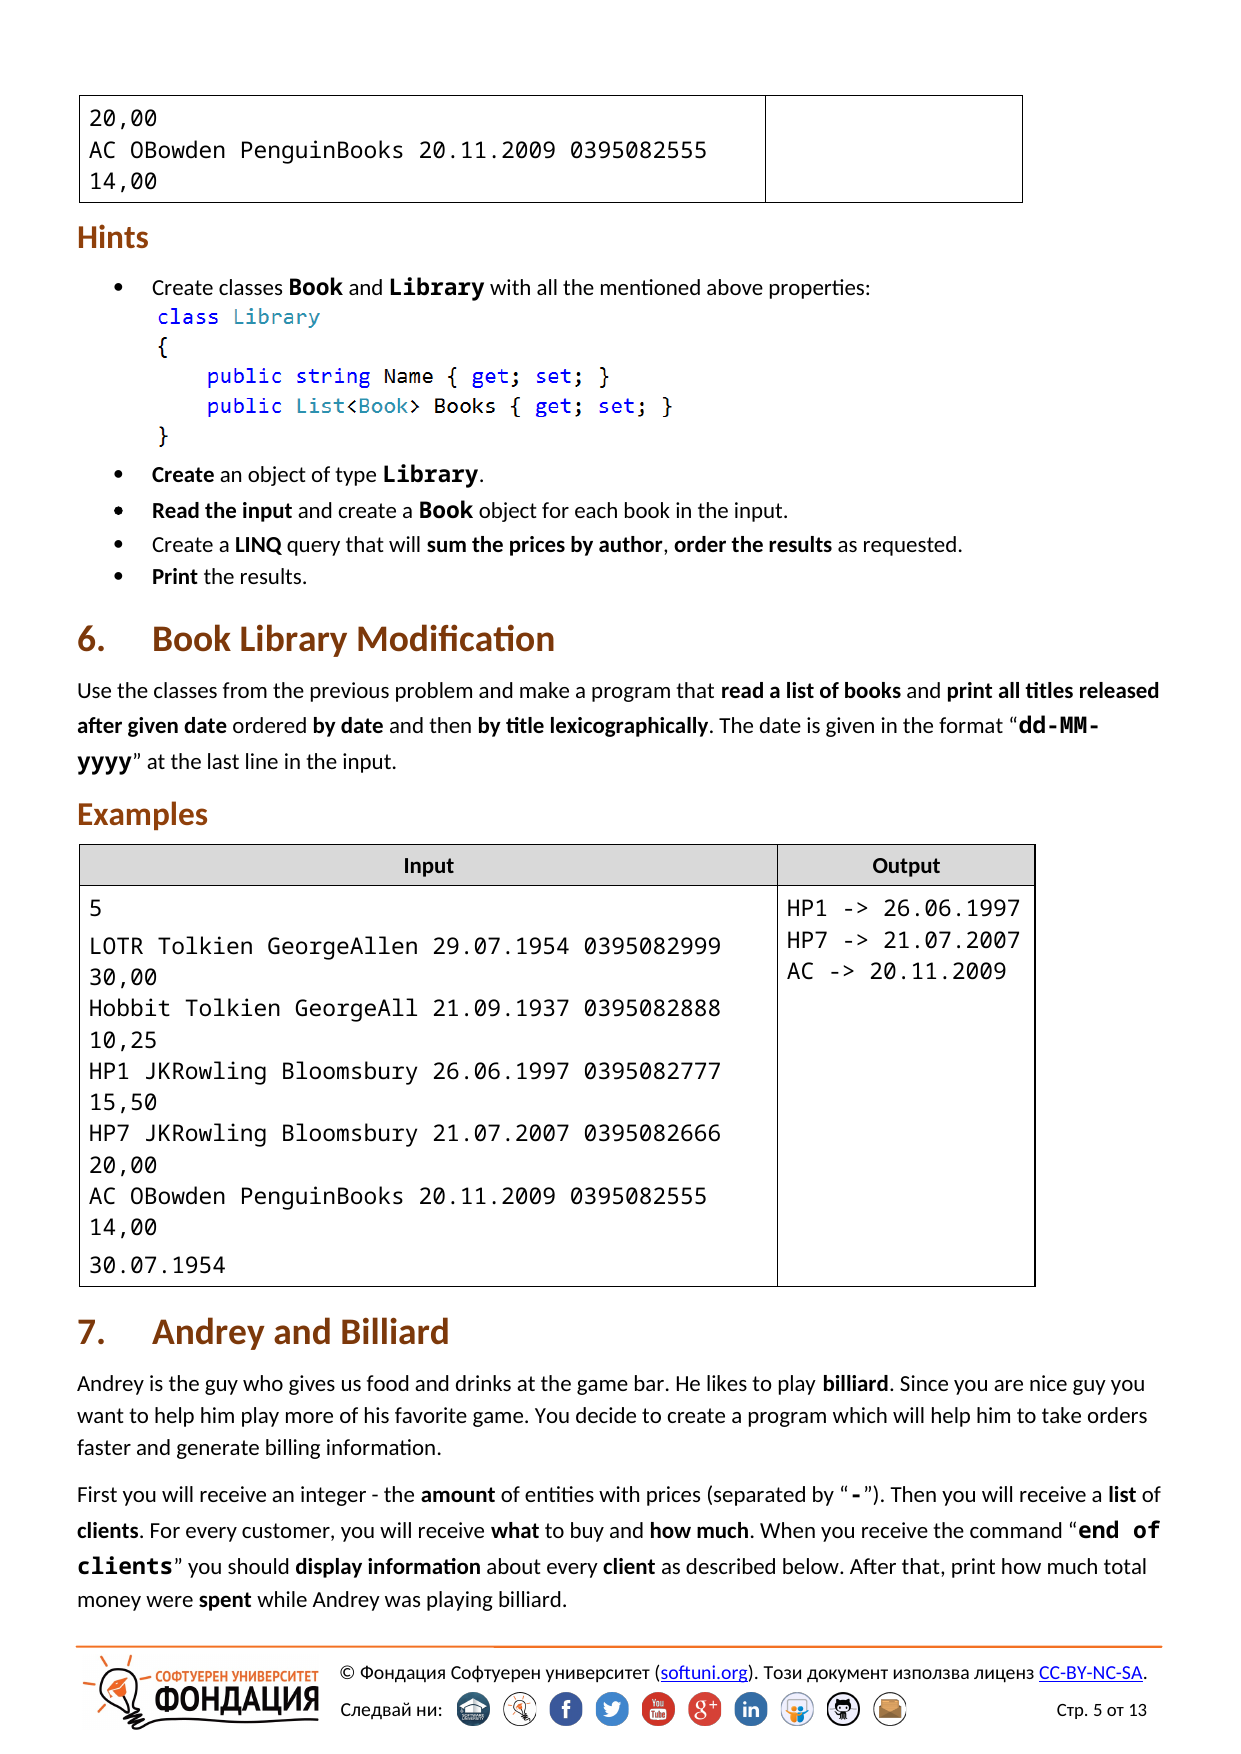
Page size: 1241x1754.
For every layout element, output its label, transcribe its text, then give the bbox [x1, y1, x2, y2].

table_header Input [80, 845, 777, 885]
list Print the results. [114, 562, 1163, 590]
picture [151, 306, 681, 454]
table_cell HP1 -> 26.06.1997 HP7 -> 21.07.2007 AC -> 20.11.2009 [778, 886, 1034, 1286]
picture [827, 1692, 860, 1726]
picture [688, 1692, 722, 1726]
list Read the input and create a Book object for each book in the input. [114, 494, 1163, 525]
table_header Output [778, 845, 1034, 885]
subtitle Examples [77, 793, 1163, 834]
picture [734, 1692, 768, 1726]
subtitle Book Library Modification [77, 615, 1163, 661]
text Andrey is the guy who gives us food and drinks at the game bar. He likes to play billiard. Since you are nice guy you want to help him play more of his favorite game. You decide to create a program which will help him to take orders faster and generate billing information. [77, 1369, 1163, 1461]
picture [503, 1692, 537, 1726]
picture [873, 1692, 907, 1726]
table_cell 5 LOTR Tolkien GeorgeAllen 29.07.1954 0395082999 30,00 Hobbit Tolkien GeorgeAll 21.09.1937 0395082888 10,25 HP1 JKRowling Bloomsbury 26.06.1997 0395082777 15,50 HP7 JKRowling Bloomsbury 21.07.2007 0395082666 20,00 AC OBowden PenguinBooks 20.11.2009 0395082555 14,00 30.07.1954 [80, 886, 777, 1286]
picture [82, 1654, 319, 1730]
list Create an object of type Library. [114, 458, 1163, 489]
picture [780, 1692, 814, 1726]
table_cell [766, 96, 1022, 202]
text First you will receive an integer - the amount of entities with prices (separated by “-”). Then you will receive a list of clients. For every customer, you will receive what to buy and how much. When you receive the command “end of clients” you should display information about every client as described below. After that, print how much total money were spent while Andrey was playing billiard. [77, 1478, 1163, 1613]
picture [595, 1692, 629, 1726]
picture [642, 1692, 675, 1726]
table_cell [80, 96, 765, 202]
text Use the classes from the previous problem and make a program that read a list of books and print all titles released after given date ordered by date and then by title lexicographically. The date is given in the format “dd-MM-yyyy” at the last line in the input. [77, 676, 1163, 776]
picture [457, 1692, 490, 1726]
list Create a LINQ query that will sum the prices by author, order the results as requested. [114, 530, 1163, 558]
subtitle Hints [77, 216, 1163, 256]
picture [549, 1692, 583, 1726]
subtitle Andrey and Billiard [77, 1308, 1163, 1353]
